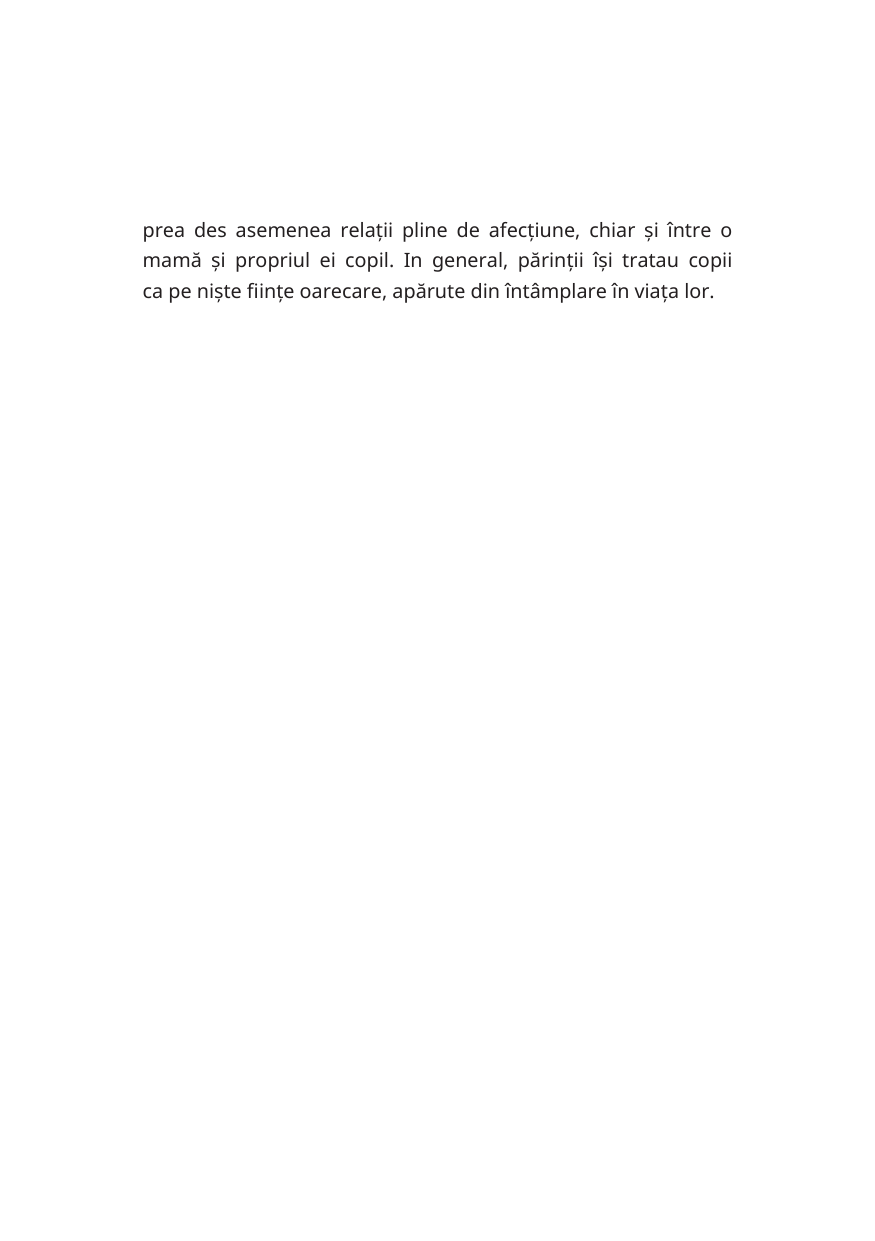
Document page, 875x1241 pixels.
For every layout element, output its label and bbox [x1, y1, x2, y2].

text [142, 213, 733, 304]
